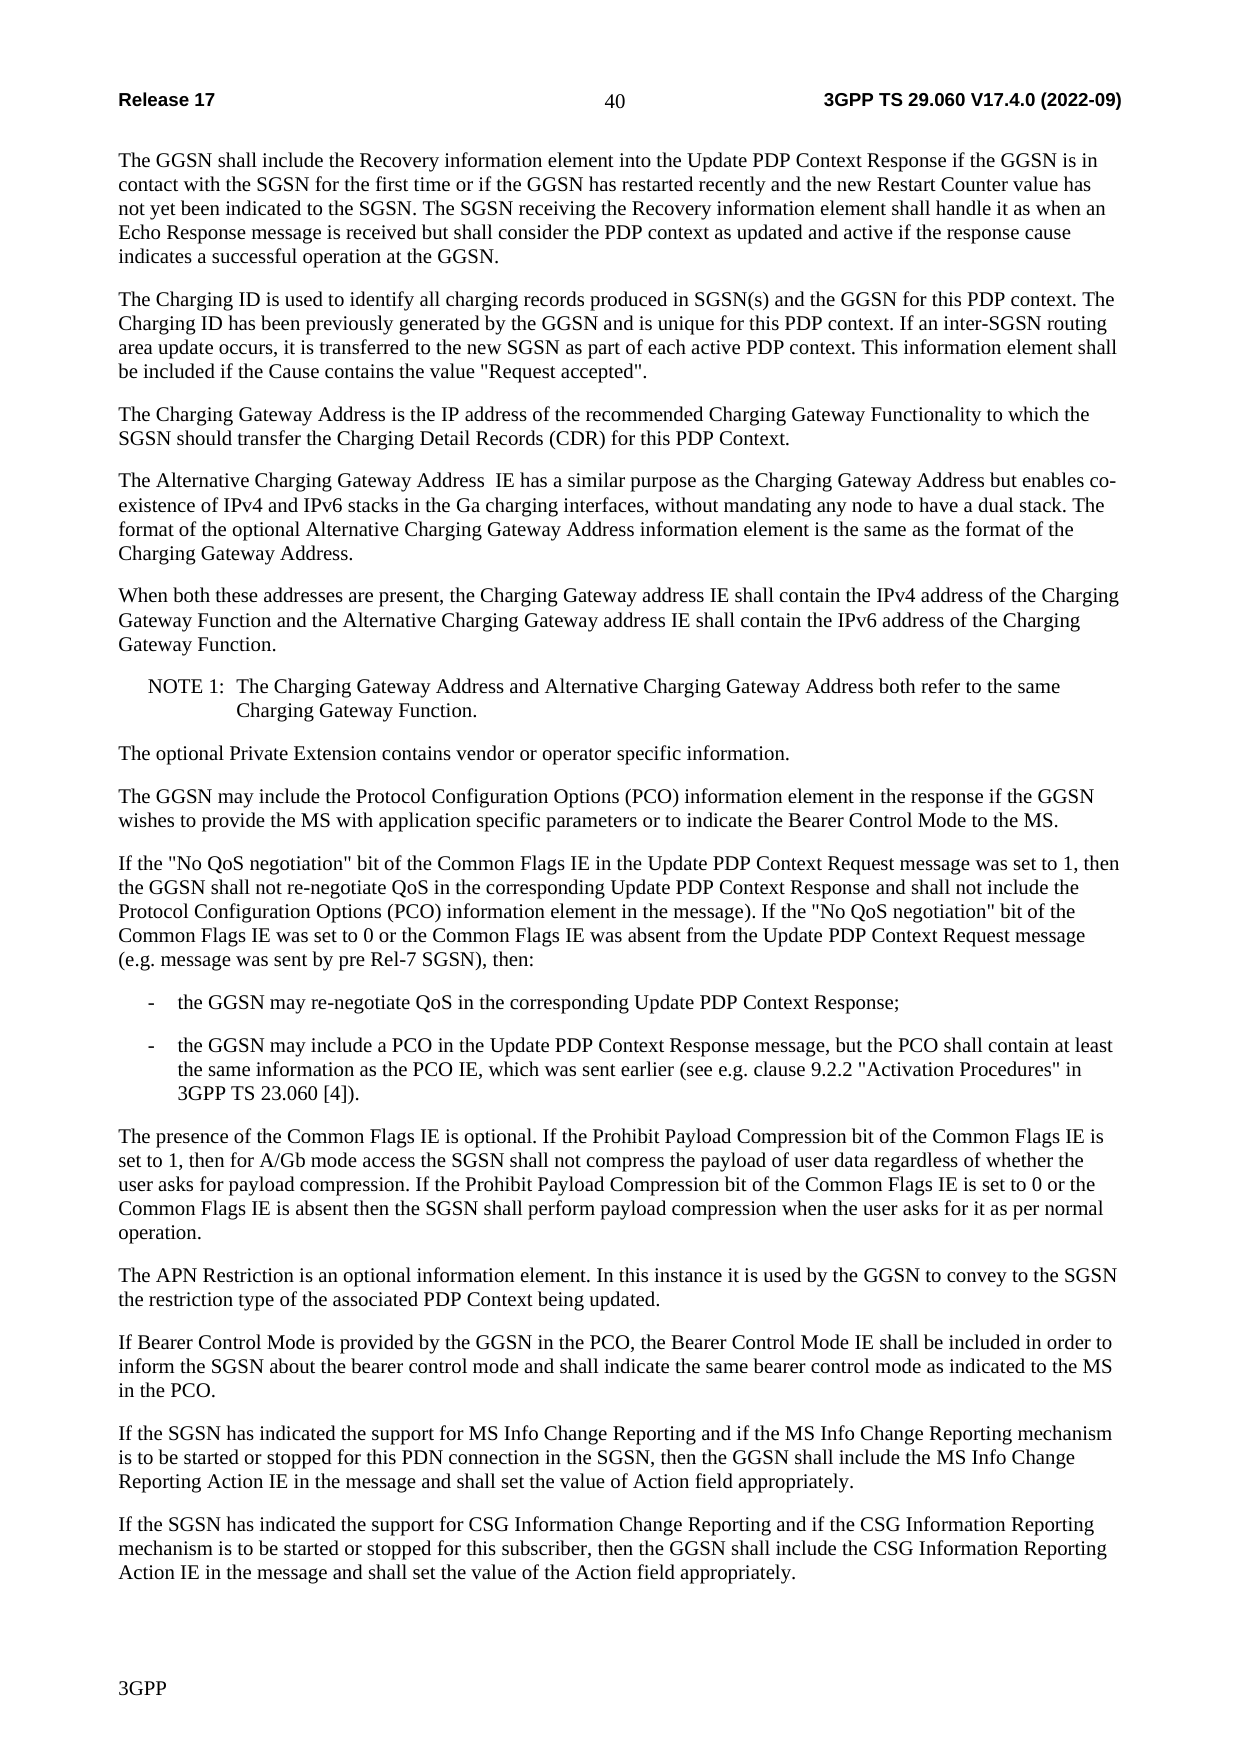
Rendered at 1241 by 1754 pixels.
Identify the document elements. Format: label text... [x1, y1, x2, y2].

text NOTE 1: The Charging Gateway Address and Alternative Charging Gateway Address both refer to the same Charging Gateway Function. [148, 674, 1122, 722]
text The Charging ID is used to identify all charging records produced in SGSN(s) and the GGSN for this PDP context. The Charging ID has been previously generated by the GGSN and is unique for this PDP context. If an inter-SGSN routing area update occurs, it is transferred to the new SGSN as part of each active PDP context. This information element shall be included if the Cause contains the value "Request accepted". [118, 287, 1122, 383]
text If the SGSN has indicated the support for CSG Information Change Reporting and if the CSG Information Reporting mechanism is to be started or stopped for this subscriber, then the GGSN shall include the CSG Information Reporting Action IE in the message and shall set the value of the Action field appropriately. [118, 1512, 1122, 1584]
text The Alternative Charging Gateway Address IE has a similar purpose as the Charging Gateway Address but enables co-existence of IPv4 and IPv6 stacks in the Ga charging interfaces, without mandating any node to have a dual stack. The format of the optional Alternative Charging Gateway Address information element is the same as the format of the Charging Gateway Address. [118, 468, 1122, 565]
text The optional Private Extension contains vendor or operator specific information. [118, 741, 1122, 765]
text - the GGSN may re-negotiate QoS in the corresponding Update PDP Context Response; [148, 990, 1122, 1014]
text When both these addresses are present, the Charging Gateway address IE shall contain the IPv4 address of the Charging Gateway Function and the Alternative Charging Gateway address IE shall contain the IPv6 address of the Charging Gateway Function. [118, 583, 1122, 656]
text The GGSN shall include the Recovery information element into the Update PDP Context Response if the GGSN is in contact with the SGSN for the first time or if the GGSN has restarted recently and the new Restart Counter value has not yet been indicated to the SGSN. The SGSN receiving the Recovery information element shall handle it as when an Echo Response message is received but shall consider the PDP context as updated and active if the response cause indicates a successful operation at the GGSN. [118, 147, 1122, 268]
text If the "No QoS negotiation" bit of the Common Flags IE in the Update PDP Context Request message was set to 1, then the GGSN shall not re-negotiate QoS in the corresponding Update PDP Context Response and shall not include the Protocol Configuration Options (PCO) information element in the message). If the "No QoS negotiation" bit of the Common Flags IE was set to 0 or the Common Flags IE was absent from the Update PDP Context Request message (e.g. message was sent by pre Rel-7 SGSN), then: [118, 851, 1122, 971]
text If Bearer Control Mode is provided by the GGSN in the PCO, the Bearer Control Mode IE shall be included in order to inform the SGSN about the bearer control mode and shall indicate the same bearer control mode as indicated to the MS in the PCO. [118, 1330, 1122, 1402]
text If the SGSN has indicated the support for MS Info Change Reporting and if the MS Info Change Reporting mechanism is to be started or stopped for this PDN connection in the SGSN, then the GGSN shall include the MS Info Change Reporting Action IE in the message and shall set the value of Action field appropriately. [118, 1421, 1122, 1493]
text The Charging Gateway Address is the IP address of the recommended Charging Gateway Functionality to which the SGSN should transfer the Charging Detail Records (CDR) for this PDP Context. [118, 402, 1122, 450]
text - the GGSN may include a PCO in the Update PDP Context Response message, but the PCO shall contain at least the same information as the PCO IE, which was sent earlier (see e.g. clause 9.2.2 "Activation Procedures" in 3GPP TS 23.060 [4]). [148, 1033, 1122, 1105]
text The GGSN may include the Protocol Configuration Options (PCO) information element in the response if the GGSN wishes to provide the MS with application specific parameters or to indicate the Bearer Control Mode to the MS. [118, 784, 1122, 832]
text The presence of the Common Flags IE is optional. If the Prohibit Payload Compression bit of the Common Flags IE is set to 1, then for A/Gb mode access the SGSN shall not compress the payload of user data regardless of whether the user asks for payload compression. If the Prohibit Payload Compression bit of the Common Flags IE is set to 0 or the Common Flags IE is absent then the SGSN shall perform payload compression when the user asks for it as per normal operation. [118, 1124, 1122, 1244]
text The APN Restriction is an optional information element. In this instance it is used by the GGSN to convey to the SGSN the restriction type of the associated PDP Context being updated. [118, 1263, 1122, 1311]
